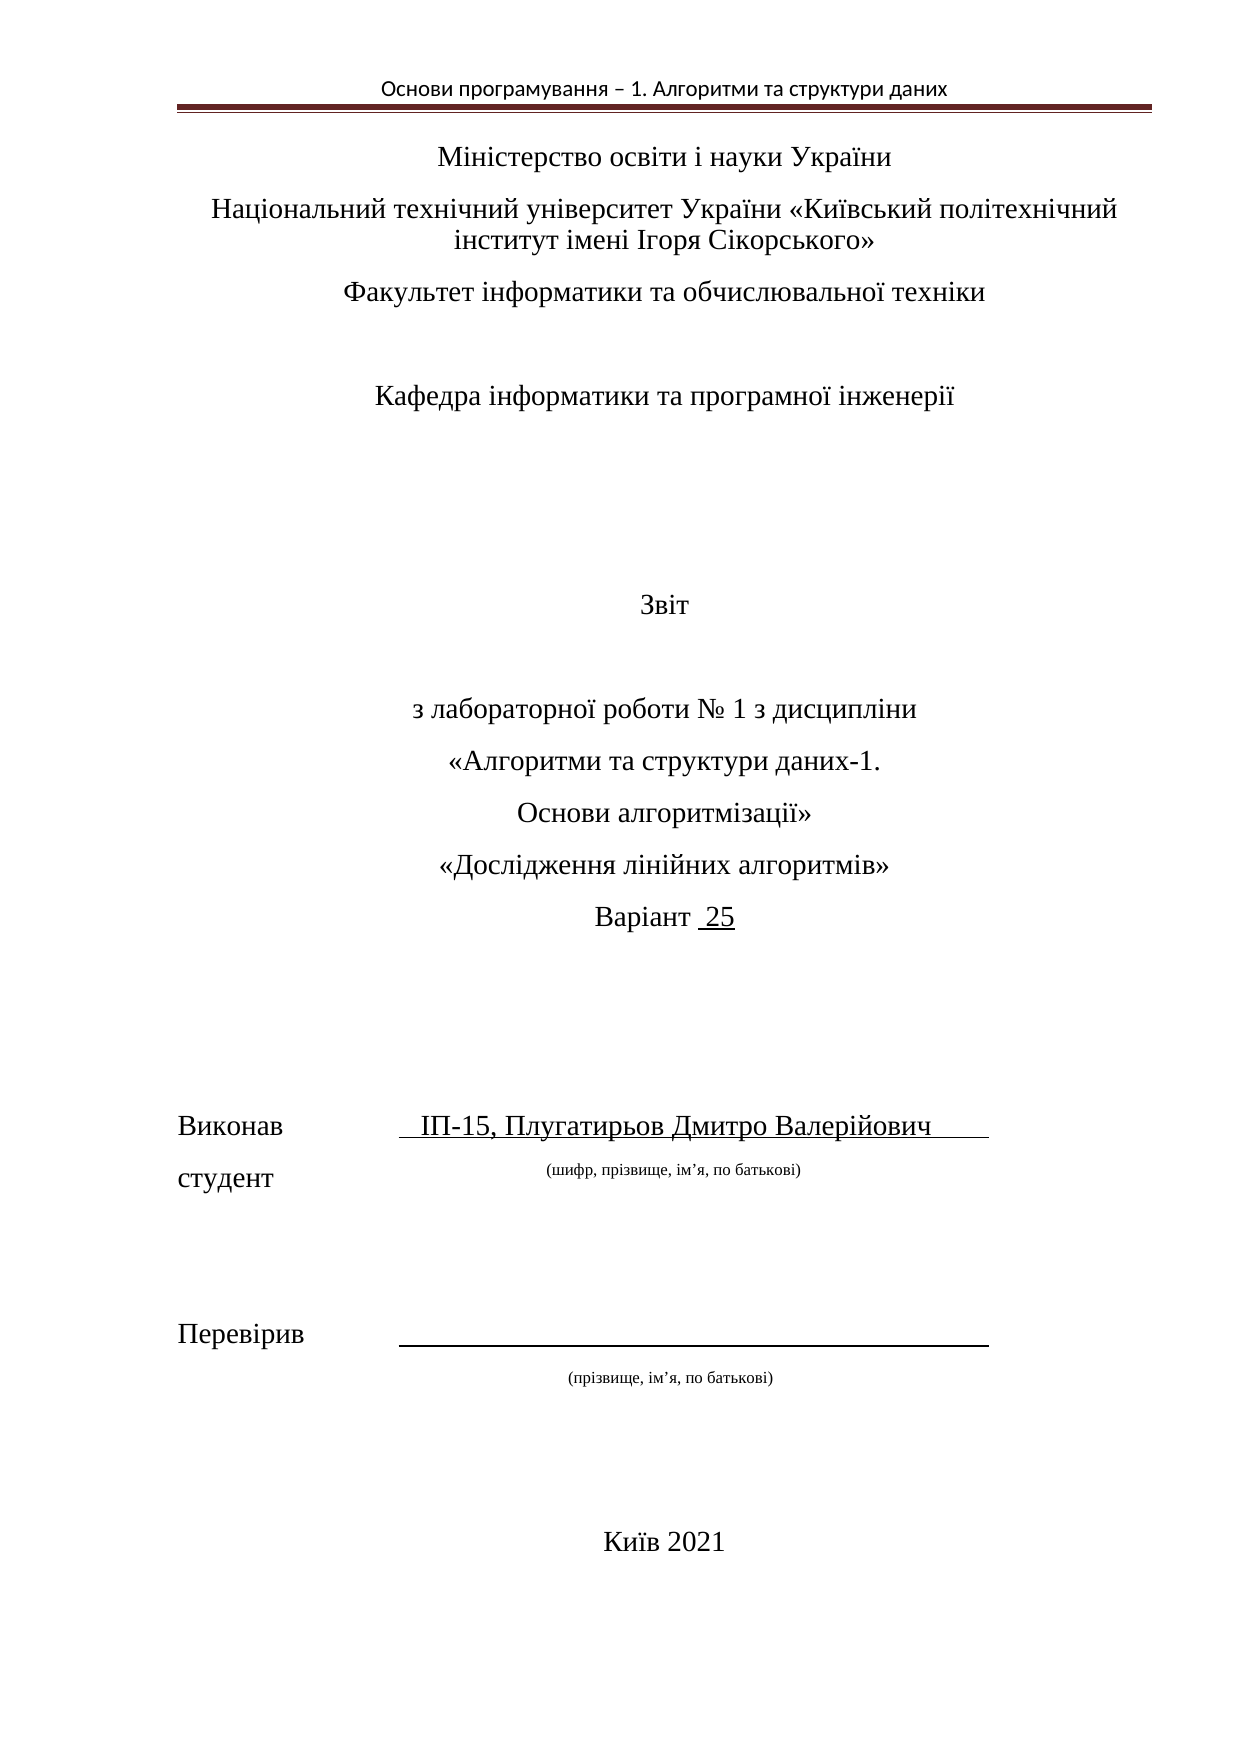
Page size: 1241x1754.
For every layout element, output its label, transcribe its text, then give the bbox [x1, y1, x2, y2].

text «Дослідження лінійних алгоритмів» [177, 849, 1152, 881]
text «Алгоритми та структури даних-1. [177, 745, 1152, 777]
text Міністерство освіти і науки України [177, 141, 1152, 172]
text Основи алгоритмізації» [177, 797, 1152, 829]
text Кафедра інформатики та програмної інженерії [177, 381, 1152, 412]
text (прізвище, ім’я, по батькові) [177, 1370, 1152, 1402]
text Національний технічний університет України «Київський політехнічний інститут імені Ігоря Сікорського» [177, 193, 1152, 256]
text Варіант 25 [177, 902, 1152, 933]
text Факультет інформатики та обчислювальної техніки [177, 277, 1152, 308]
text Звіт [177, 589, 1152, 620]
text Виконав ІП-15, Плугатирьов Дмитро Валерійович [177, 1110, 1152, 1141]
text з лабораторної роботи № 1 з дисципліни [177, 693, 1152, 724]
text студент (шифр, прізвище, ім’я, по батькові) [177, 1162, 1152, 1193]
text Київ 2021 [177, 1527, 1152, 1558]
text Перевірив [177, 1318, 1152, 1349]
